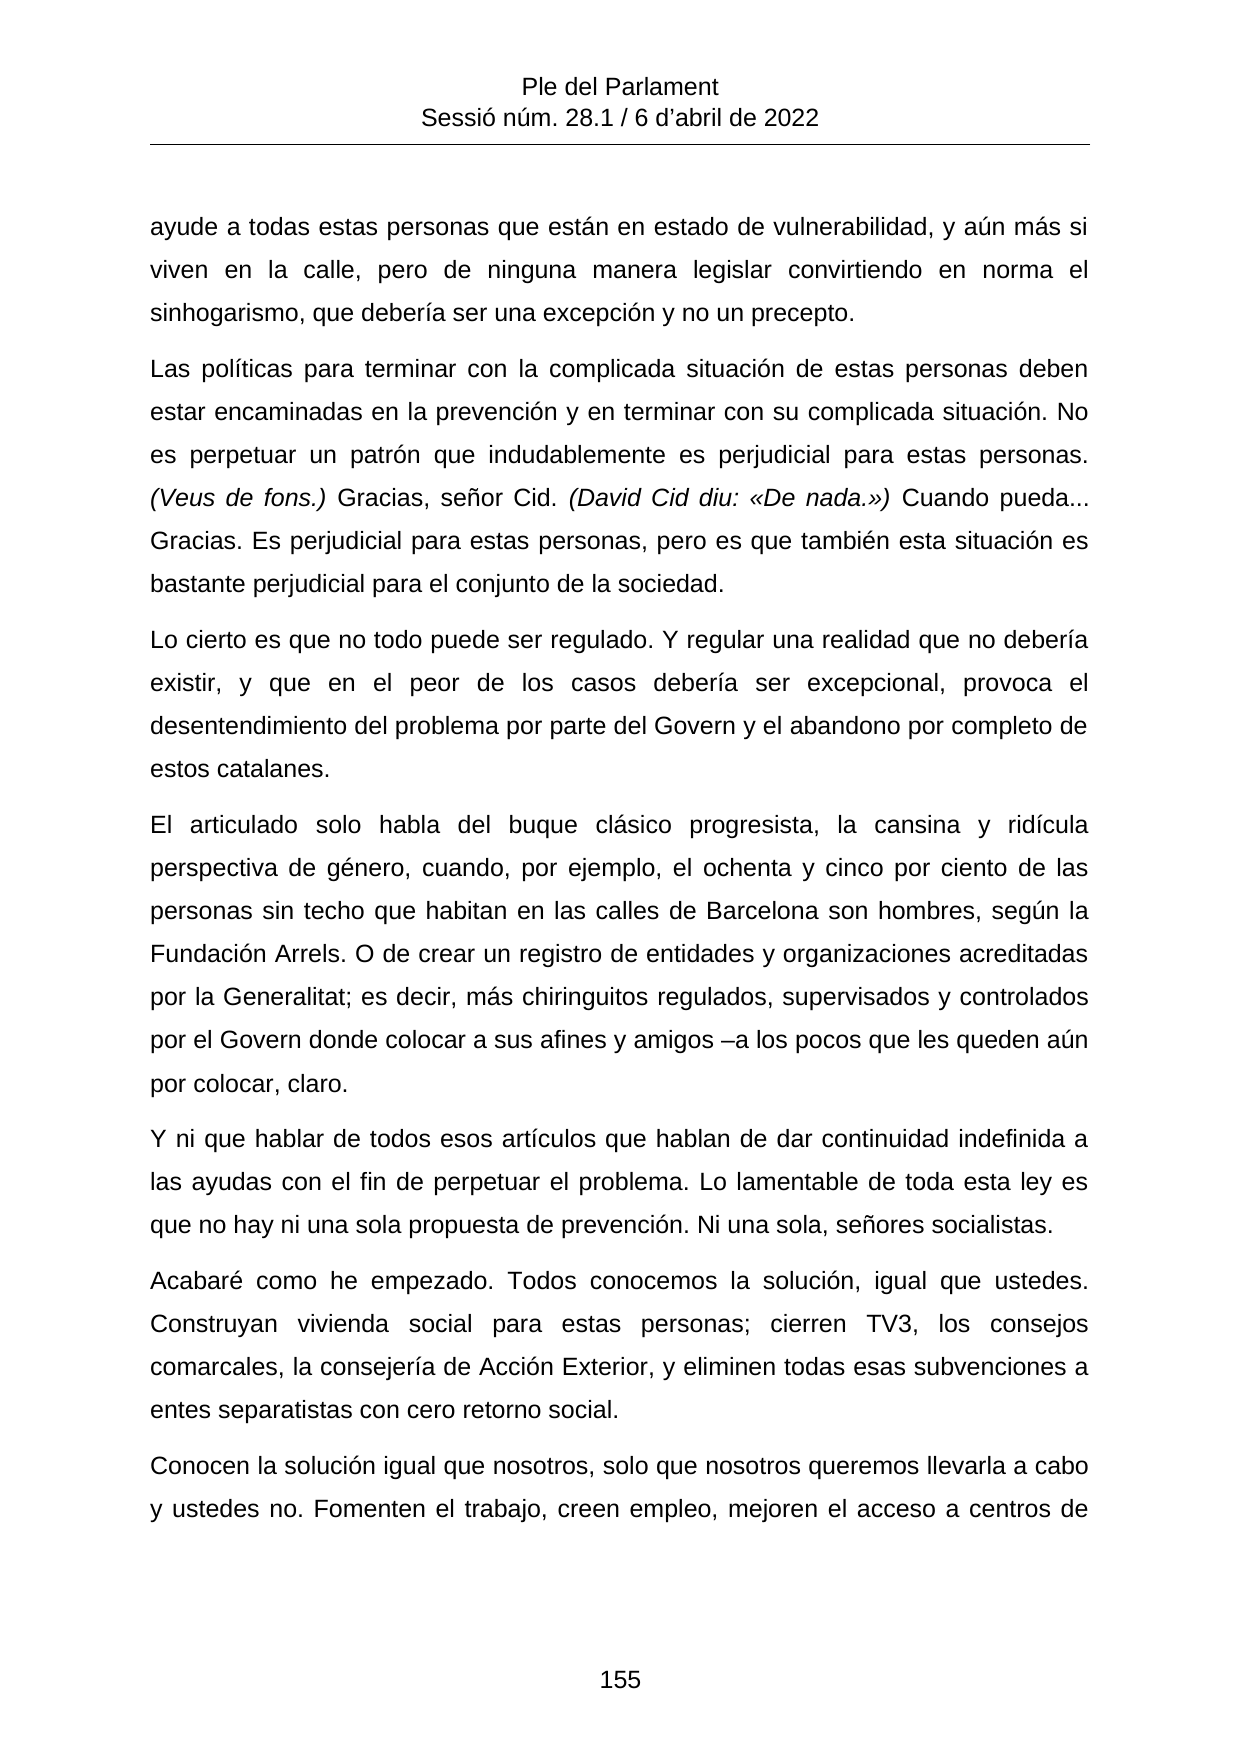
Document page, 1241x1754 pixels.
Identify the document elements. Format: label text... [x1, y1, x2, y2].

text Y ni que hablar de todos esos artículos que hablan de dar continuidad indefinida a las ayudas con el fin de perpetuar el problema. Lo lamentable de toda esta ley es que no hay ni una sola propuesta de prevención. Ni una sola, señores socialistas. [150, 1124, 1090, 1239]
text Lo cierto es que no todo puede ser regulado. Y regular una realidad que no debería existir, y que en el peor de los casos debería ser excepcional, provoca el desentendimiento del problema por parte del Govern y el abandono por completo de estos catalanes. [150, 625, 1090, 783]
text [150, 1451, 1090, 1523]
text El articulado solo habla del buque clásico progresista, la cansina y ridícula perspectiva de género, cuando, por ejemplo, el ochenta y cinco por ciento de las personas sin techo que habitan en las calles de Barcelona son hombres, según la Fundación Arrels. O de crear un registro de entidades y organizaciones acreditadas por la Generalitat; es decir, más chiringuitos regulados, supervisados y controlados por el Govern donde colocar a sus afines y amigos –a los pocos que les queden aún por colocar, claro. [150, 810, 1090, 1097]
text Acabaré como he empezado. Todos conocemos la solución, igual que ustedes. Construyan vivienda social para estas personas; cierren TV3, los consejos comarcales, la consejería de Acción Exterior, y eliminen todas esas subvenciones a entes separatistas con cero retorno social. [150, 1266, 1090, 1424]
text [150, 212, 1090, 327]
text Las políticas para terminar con la complicada situación de estas personas deben estar encaminadas en la prevención y en terminar con su complicada situación. No es perpetuar un patrón que indudablemente es perjudicial para estas personas. (Veus de fons.) Gracias, señor Cid. (David Cid diu: «De nada.») Cuando pueda... Gracias. Es perjudicial para estas personas, pero es que también esta situación es bastante perjudicial para el conjunto de la sociedad. [150, 354, 1090, 598]
